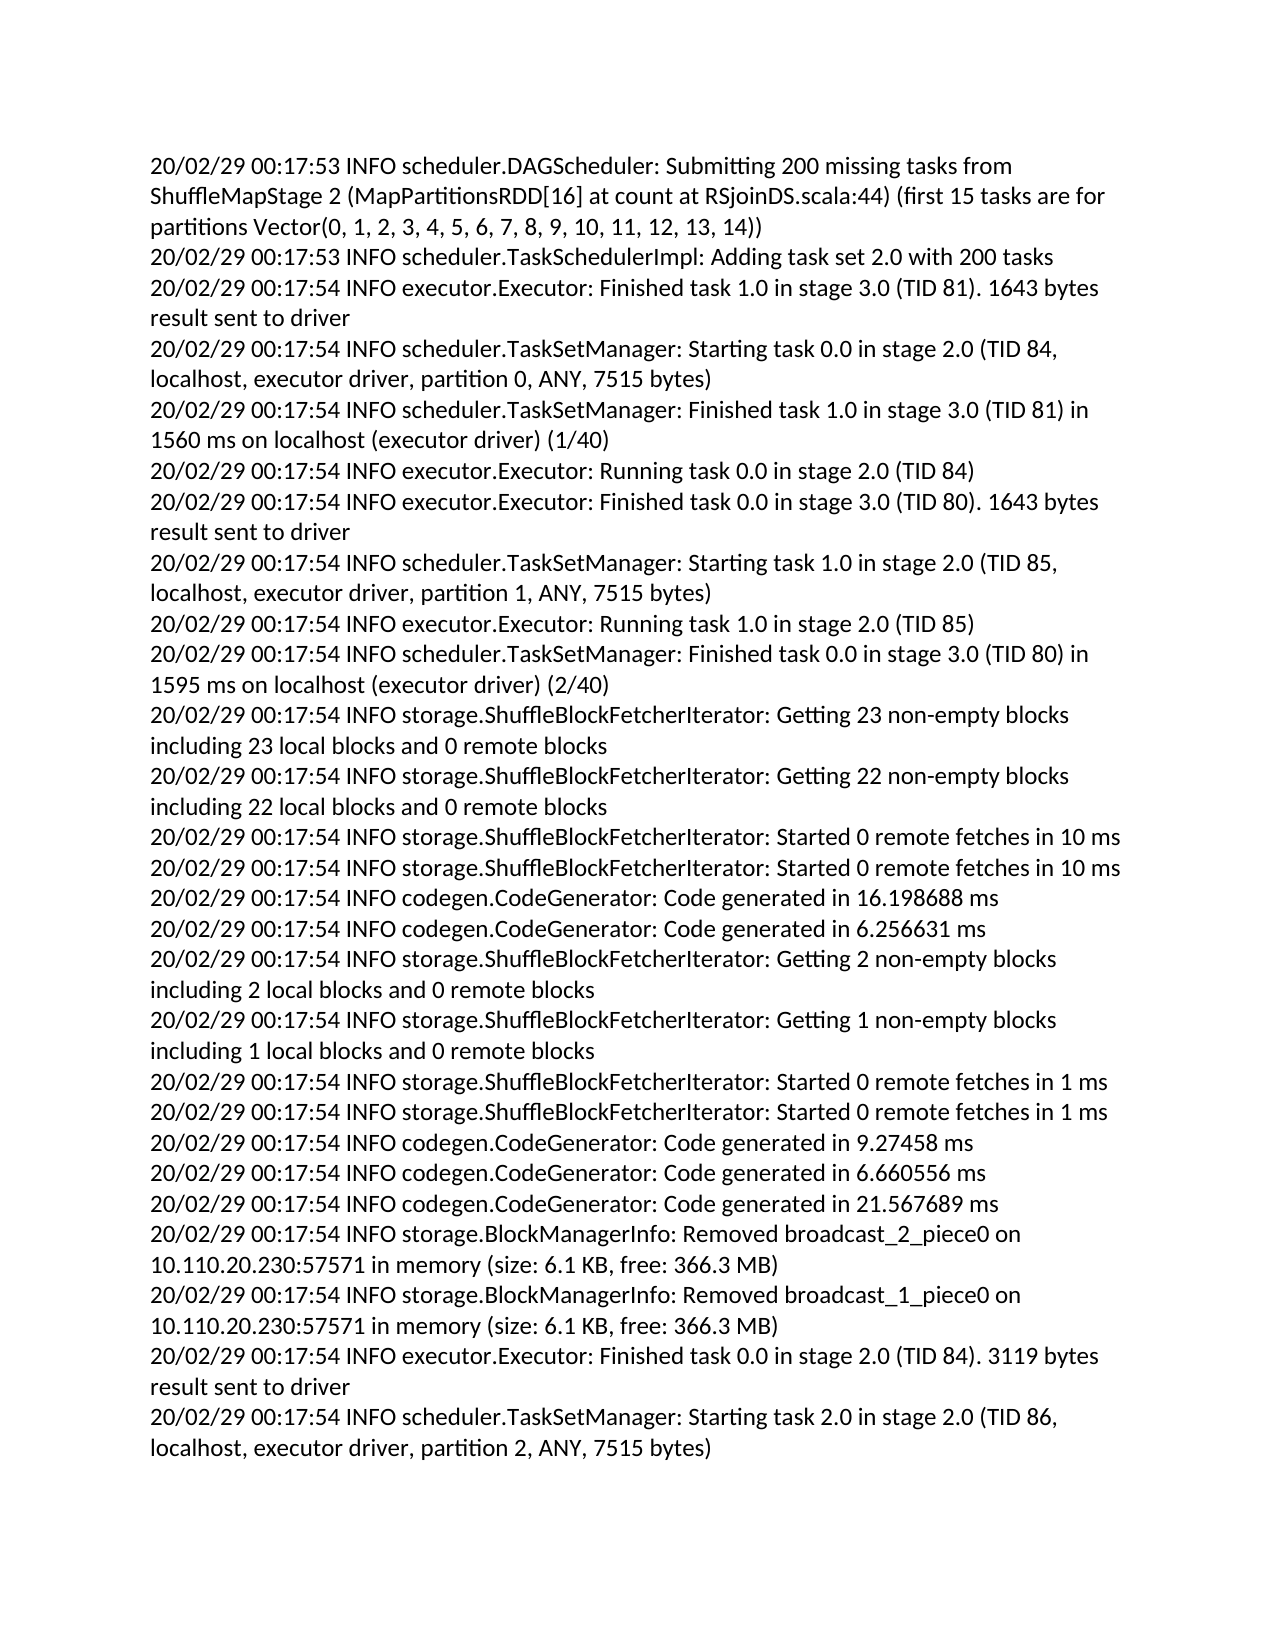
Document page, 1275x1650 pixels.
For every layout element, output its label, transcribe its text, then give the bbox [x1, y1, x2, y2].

text 20/02/29 00:17:54 INFO scheduler.TaskSetManager: Starting task 2.0 in stage 2.0 (TID 86, localhost, executor driver, partition 2, ANY, 7515 bytes) [150, 1401, 1125, 1462]
text 20/02/29 00:17:54 INFO storage.ShuffleBlockFetcherIterator: Getting 23 non-empty blocks including 23 local blocks and 0 remote blocks [150, 699, 1125, 760]
text 20/02/29 00:17:54 INFO scheduler.TaskSetManager: Starting task 0.0 in stage 2.0 (TID 84, localhost, executor driver, partition 0, ANY, 7515 bytes) [150, 333, 1125, 394]
text 20/02/29 00:17:54 INFO executor.Executor: Running task 1.0 in stage 2.0 (TID 85) [150, 608, 1125, 638]
text 20/02/29 00:17:54 INFO scheduler.TaskSetManager: Finished task 1.0 in stage 3.0 (TID 81) in 1560 ms on localhost (executor driver) (1/40) [150, 394, 1125, 455]
text 20/02/29 00:17:54 INFO codegen.CodeGenerator: Code generated in 6.660556 ms [150, 1157, 1125, 1188]
text 20/02/29 00:17:54 INFO executor.Executor: Finished task 0.0 in stage 3.0 (TID 80). 1643 bytes result sent to driver [150, 486, 1125, 547]
text 20/02/29 00:17:54 INFO executor.Executor: Finished task 0.0 in stage 2.0 (TID 84). 3119 bytes result sent to driver [150, 1340, 1125, 1401]
text 20/02/29 00:17:54 INFO storage.BlockManagerInfo: Removed broadcast_1_piece0 on 10.110.20.230:57571 in memory (size: 6.1 KB, free: 366.3 MB) [150, 1279, 1125, 1340]
text 20/02/29 00:17:54 INFO scheduler.TaskSetManager: Finished task 0.0 in stage 3.0 (TID 80) in 1595 ms on localhost (executor driver) (2/40) [150, 638, 1125, 699]
text 20/02/29 00:17:54 INFO storage.ShuffleBlockFetcherIterator: Started 0 remote fetches in 10 ms [150, 821, 1125, 852]
text 20/02/29 00:17:54 INFO codegen.CodeGenerator: Code generated in 16.198688 ms [150, 882, 1125, 913]
text 20/02/29 00:17:54 INFO storage.ShuffleBlockFetcherIterator: Getting 1 non-empty blocks including 1 local blocks and 0 remote blocks [150, 1004, 1125, 1066]
text 20/02/29 00:17:54 INFO scheduler.TaskSetManager: Starting task 1.0 in stage 2.0 (TID 85, localhost, executor driver, partition 1, ANY, 7515 bytes) [150, 547, 1125, 608]
text 20/02/29 00:17:54 INFO storage.ShuffleBlockFetcherIterator: Started 0 remote fetches in 1 ms [150, 1066, 1125, 1096]
text 20/02/29 00:17:54 INFO storage.BlockManagerInfo: Removed broadcast_2_piece0 on 10.110.20.230:57571 in memory (size: 6.1 KB, free: 366.3 MB) [150, 1218, 1125, 1279]
text 20/02/29 00:17:54 INFO codegen.CodeGenerator: Code generated in 9.27458 ms [150, 1127, 1125, 1157]
text 20/02/29 00:17:54 INFO storage.ShuffleBlockFetcherIterator: Getting 2 non-empty blocks including 2 local blocks and 0 remote blocks [150, 943, 1125, 1004]
text 20/02/29 00:17:54 INFO executor.Executor: Finished task 1.0 in stage 3.0 (TID 81). 1643 bytes result sent to driver [150, 272, 1125, 333]
text 20/02/29 00:17:54 INFO executor.Executor: Running task 0.0 in stage 2.0 (TID 84) [150, 455, 1125, 486]
text 20/02/29 00:17:54 INFO storage.ShuffleBlockFetcherIterator: Started 0 remote fetches in 1 ms [150, 1096, 1125, 1127]
text 20/02/29 00:17:53 INFO scheduler.DAGScheduler: Submitting 200 missing tasks from ShuffleMapStage 2 (MapPartitionsRDD[16] at count at RSjoinDS.scala:44) (first 15 tasks are for partitions Vector(0, 1, 2, 3, 4, 5, 6, 7, 8, 9, 10, 11, 12, 13, 14)) [150, 150, 1125, 242]
text 20/02/29 00:17:53 INFO scheduler.TaskSchedulerImpl: Adding task set 2.0 with 200 tasks [150, 242, 1125, 272]
text 20/02/29 00:17:54 INFO codegen.CodeGenerator: Code generated in 6.256631 ms [150, 913, 1125, 943]
text 20/02/29 00:17:54 INFO storage.ShuffleBlockFetcherIterator: Started 0 remote fetches in 10 ms [150, 852, 1125, 882]
text 20/02/29 00:17:54 INFO storage.ShuffleBlockFetcherIterator: Getting 22 non-empty blocks including 22 local blocks and 0 remote blocks [150, 760, 1125, 821]
text 20/02/29 00:17:54 INFO codegen.CodeGenerator: Code generated in 21.567689 ms [150, 1188, 1125, 1218]
